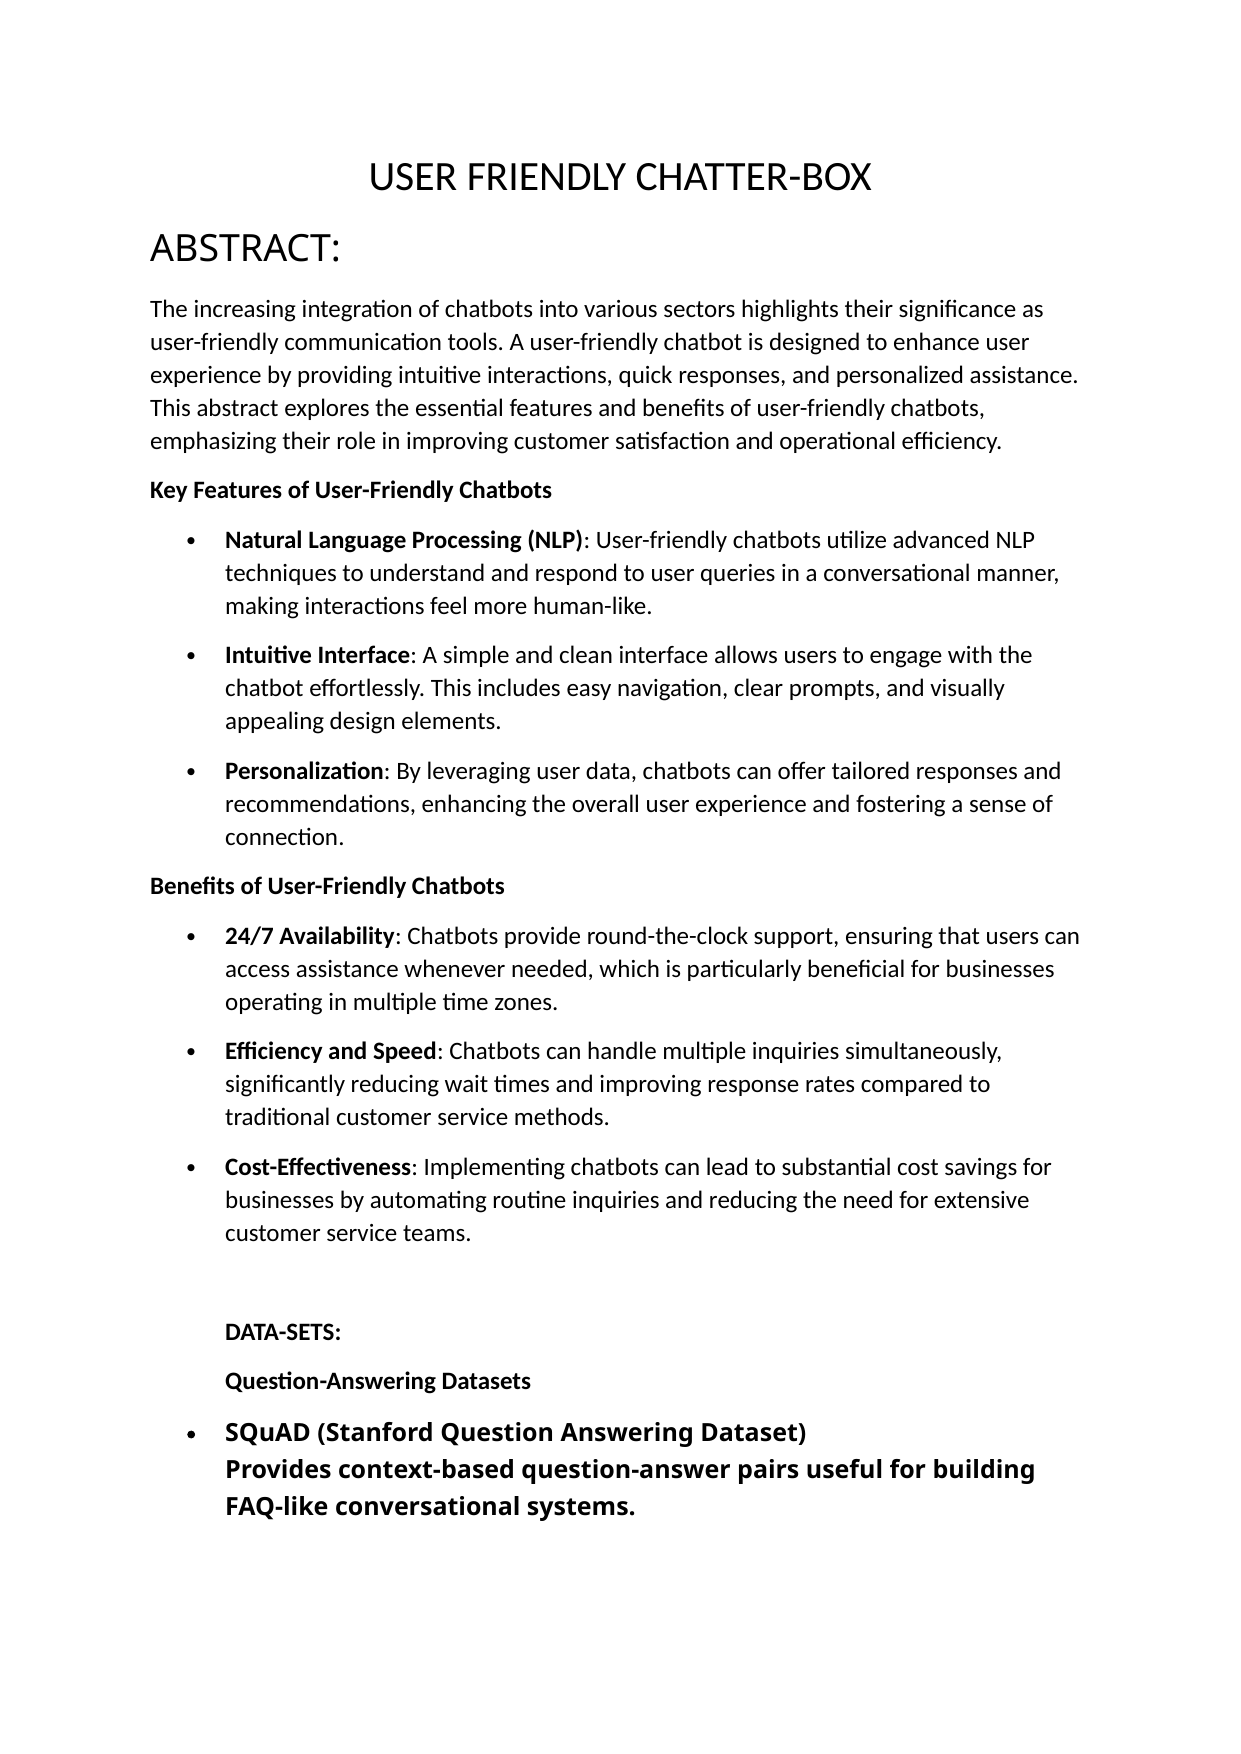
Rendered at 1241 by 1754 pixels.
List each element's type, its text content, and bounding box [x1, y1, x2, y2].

text Key Features of User-Friendly Chatbots [150, 474, 1090, 505]
text Benefits of User-Friendly Chatbots [150, 870, 1090, 901]
list Intuitive Interface: A simple and clean interface allows users to engage with the chatbot effortlessly. This includes easy navigation, clear prompts, and visually appealing design elements. [187, 639, 1090, 736]
text USER FRIENDLY CHATTER-BOX [150, 150, 1090, 201]
list SQuAD (Stanford Question Answering Dataset) Provides context-based question-answer pairs useful for building FAQ-like conversational systems. [187, 1415, 1090, 1523]
list Personalization: By leveraging user data, chatbots can offer tailored responses and recommendations, enhancing the overall user experience and fostering a sense of connection. [187, 755, 1090, 851]
list Efficiency and Speed: Chatbots can handle multiple inquiries simultaneously, significantly reducing wait times and improving response rates compared to traditional customer service methods. [187, 1035, 1090, 1132]
text Question-Answering Datasets [225, 1365, 1090, 1396]
text The increasing integration of chatbots into various sectors highlights their significance as user-friendly communication tools. A user-friendly chatbot is designed to enhance user experience by providing intuitive interactions, quick responses, and personalized assistance. This abstract explores the essential features and benefits of user-friendly chatbots, emphasizing their role in improving customer satisfaction and operational efficiency. [150, 293, 1090, 456]
text ABSTRACT: [150, 222, 1090, 273]
list 24/7 Availability: Chatbots provide round-the-clock support, ensuring that users can access assistance whenever needed, which is particularly beneficial for businesses operating in multiple time zones. [187, 920, 1090, 1016]
list Cost-Effectiveness: Implementing chatbots can lead to substantial cost savings for businesses by automating routine inquiries and reducing the need for extensive customer service teams. [187, 1151, 1090, 1247]
text DATA-SETS: [225, 1316, 1090, 1346]
list Natural Language Processing (NLP): User-friendly chatbots utilize advanced NLP techniques to understand and respond to user queries in a conversational manner, making interactions feel more human-like. [187, 524, 1090, 621]
